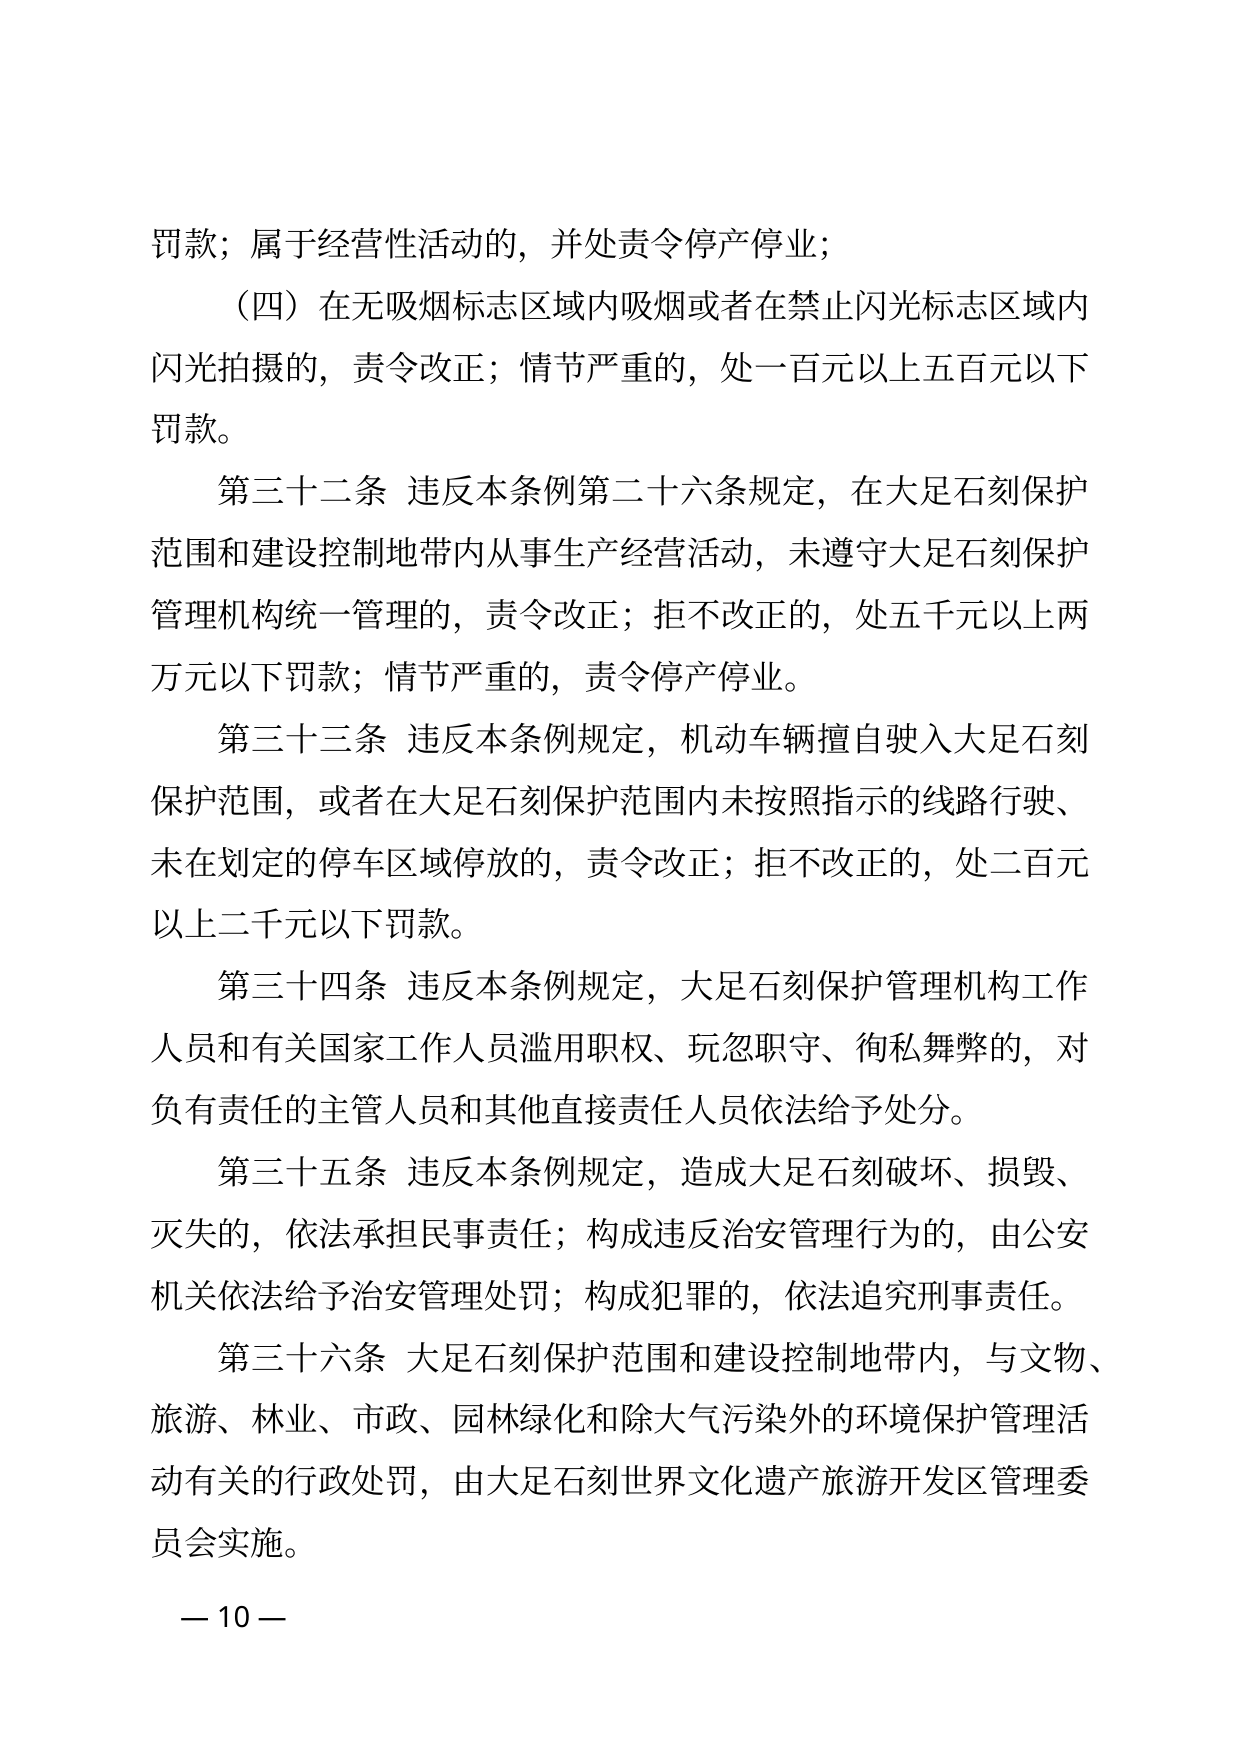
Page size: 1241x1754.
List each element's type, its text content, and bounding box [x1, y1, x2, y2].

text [151, 207, 1089, 268]
text 第三十二条 违反本条例第二十六条规定，在大足石刻保护范围和建设控制地带内从事生产经营活动，未遵守大足石刻保护管理机构统一管理的，责令改正；拒不改正的，处五千元以上两万元以下罚款；情节严重的，责令停产停业。 [151, 454, 1089, 702]
text 第三十六条 大足石刻保护范围和建设控制地带内，与文物、旅游、林业、市政、园林绿化和除大气污染外的环境保护管理活动有关的行政处罚，由大足石刻世界文化遗产旅游开发区管理委员会实施。 [151, 1320, 1089, 1568]
text （四）在无吸烟标志区域内吸烟或者在禁止闪光标志区域内闪光拍摄的，责令改正；情节严重的，处一百元以上五百元以下罚款。 [151, 268, 1089, 454]
text 第三十三条 违反本条例规定，机动车辆擅自驶入大足石刻保护范围，或者在大足石刻保护范围内未按照指示的线路行驶、未在划定的停车区域停放的，责令改正；拒不改正的，处二百元以上二千元以下罚款。 [151, 702, 1089, 949]
text 第三十四条 违反本条例规定，大足石刻保护管理机构工作人员和有关国家工作人员滥用职权、玩忽职守、徇私舞弊的，对负有责任的主管人员和其他直接责任人员依法给予处分。 [151, 949, 1089, 1135]
text 第三十五条 违反本条例规定，造成大足石刻破坏、损毁、灭失的，依法承担民事责任；构成违反治安管理行为的，由公安机关依法给予治安管理处罚；构成犯罪的，依法追究刑事责任。 [151, 1135, 1089, 1320]
